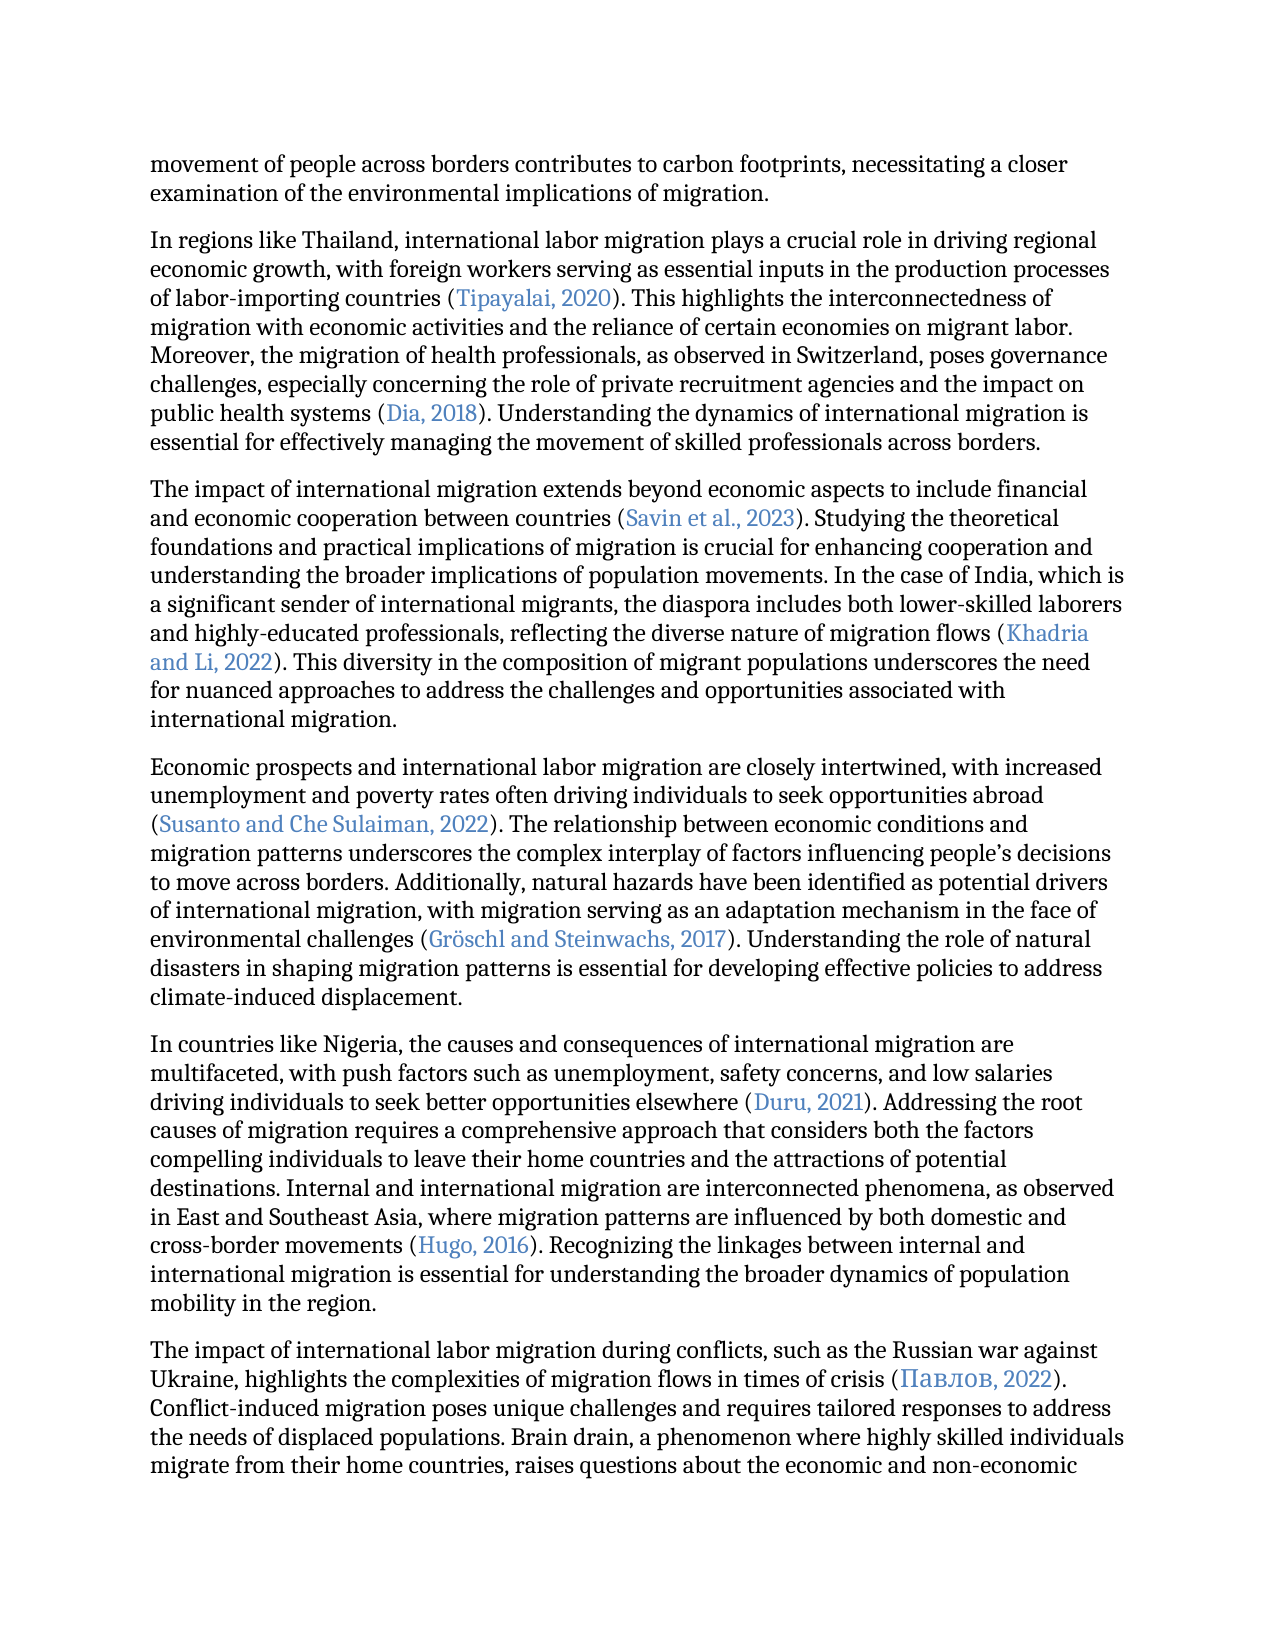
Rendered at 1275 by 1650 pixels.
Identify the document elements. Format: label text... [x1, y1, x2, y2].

text The impact of international migration extends beyond economic aspects to include financial and economic cooperation between countries (Savin et al., 2023). Studying the theoretical foundations and practical implications of migration is crucial for enhancing cooperation and understanding the broader implications of population movements. In the case of India, which is a significant sender of international migrants, the diaspora includes both lower-skilled laborers and highly-educated professionals, reflecting the diverse nature of migration flows (Khadria and Li, 2022). This diversity in the composition of migrant populations underscores the need for nuanced approaches to address the challenges and opportunities associated with international migration. [150, 475, 1125, 734]
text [150, 1336, 1125, 1480]
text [150, 150, 1125, 207]
text In regions like Thailand, international labor migration plays a crucial role in driving regional economic growth, with foreign workers serving as essential inputs in the production processes of labor-importing countries (Tipayalai, 2020). This highlights the interconnectedness of migration with economic activities and the reliance of certain economies on migrant labor. Moreover, the migration of health professionals, as observed in Switzerland, poses governance challenges, especially concerning the role of private recruitment agencies and the impact on public health systems (Dia, 2018). Understanding the dynamics of international migration is essential for effectively managing the movement of skilled professionals across borders. [150, 226, 1125, 456]
text Economic prospects and international labor migration are closely intertwined, with increased unemployment and poverty rates often driving individuals to seek opportunities abroad (Susanto and Che Sulaiman, 2022). The relationship between economic conditions and migration patterns underscores the complex interplay of factors influencing people’s decisions to move across borders. Additionally, natural hazards have been identified as potential drivers of international migration, with migration serving as an adaptation mechanism in the face of environmental challenges (Gröschl and Steinwachs, 2017). Understanding the role of natural disasters in shaping migration patterns is essential for developing effective policies to address climate-induced displacement. [150, 752, 1125, 1011]
